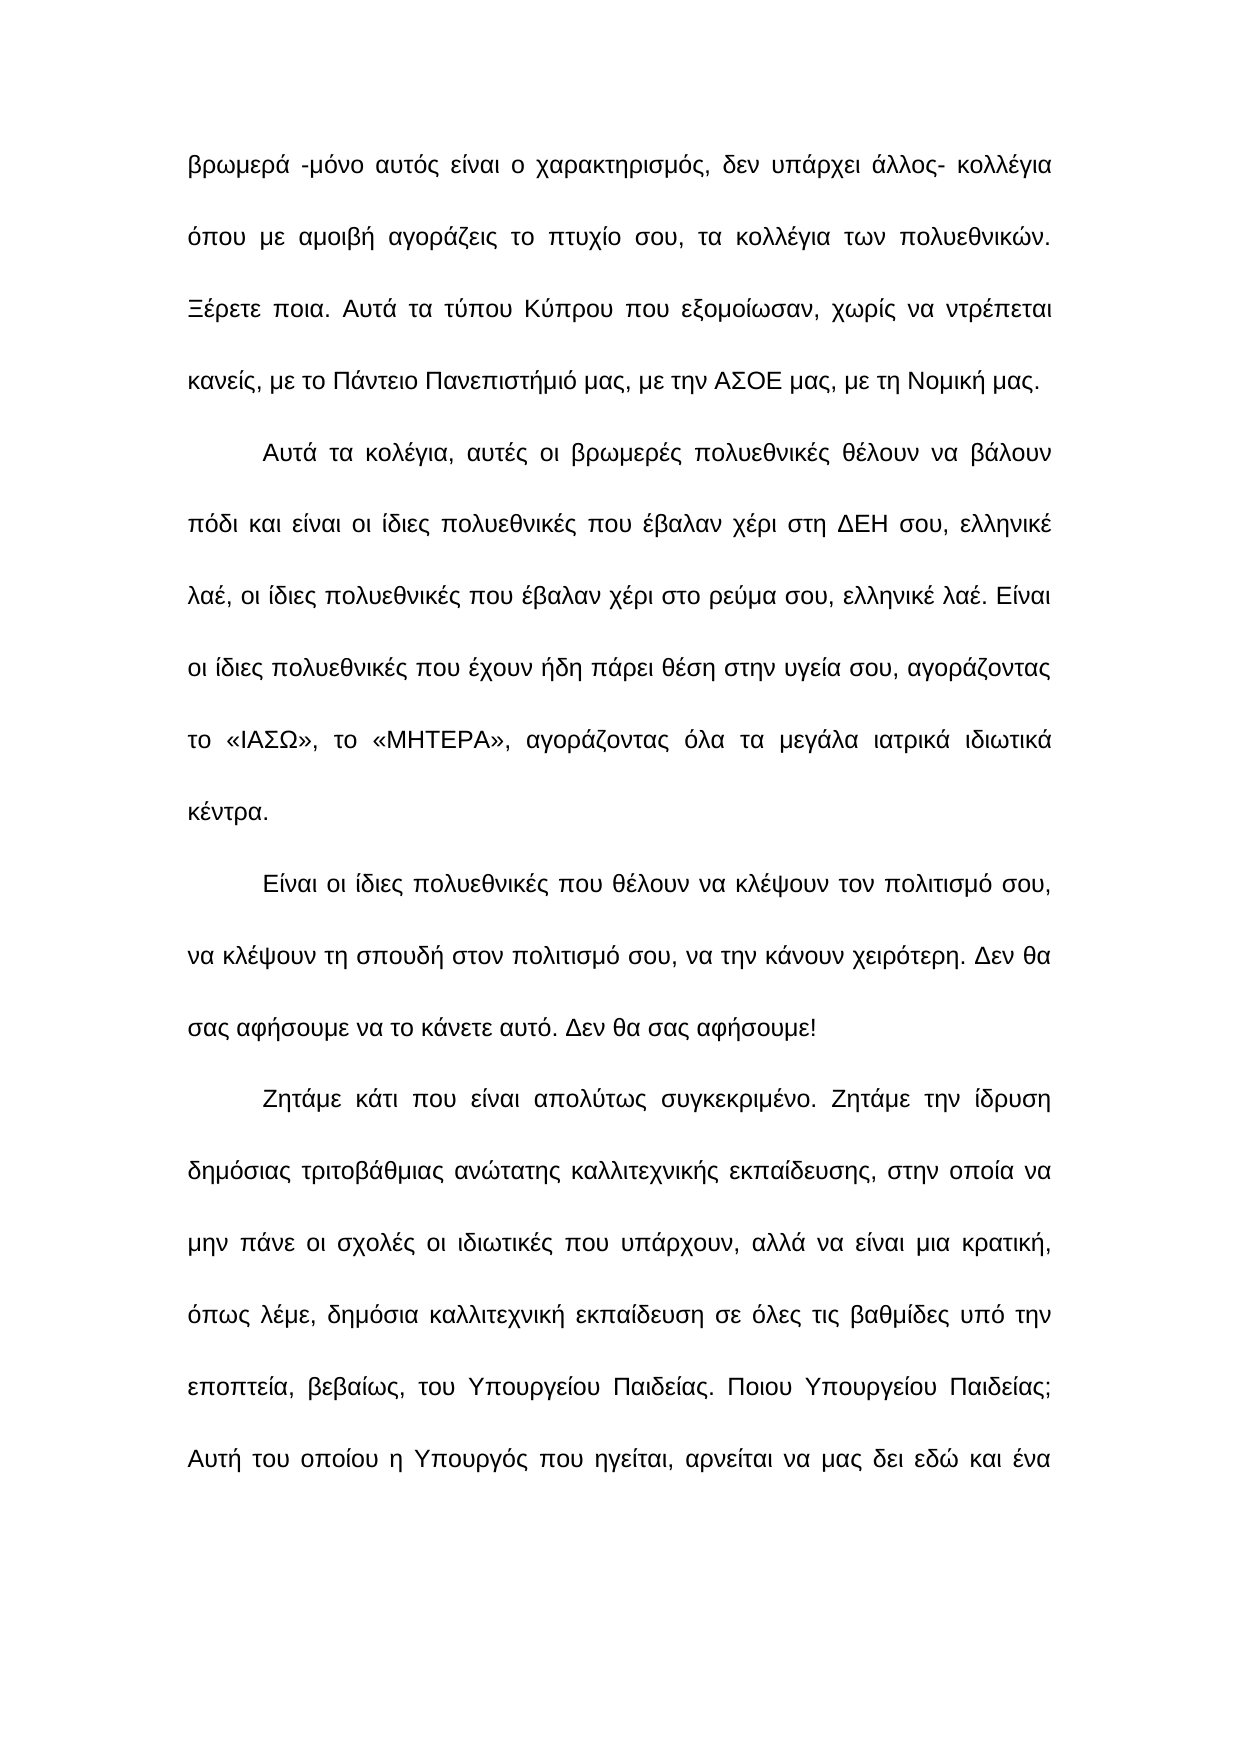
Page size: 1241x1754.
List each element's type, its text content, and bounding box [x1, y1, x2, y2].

text Είναι οι ίδιες πολυεθνικές που θέλουν να κλέψουν τον πολιτισμό σου, να κλέψουν τη σπουδή στον πολιτισμό σου, να την κάνουν χειρότερη. Δεν θα σας αφήσουμε να το κάνετε αυτό. Δεν θα σας αφήσουμε! [187, 869, 1053, 1041]
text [187, 1084, 1053, 1472]
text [187, 150, 1053, 394]
text Αυτά τα κολέγια, αυτές οι βρωμερές πολυεθνικές θέλουν να βάλουν πόδι και είναι οι ίδιες πολυεθνικές που έβαλαν χέρι στη ΔΕΗ σου, ελληνικέ λαέ, οι ίδιες πολυεθνικές που έβαλαν χέρι στο ρεύμα σου, ελληνικέ λαέ. Είναι οι ίδιες πολυεθνικές που έχουν ήδη πάρει θέση στην υγεία σου, αγοράζοντας το «ΙΑΣΩ», το «ΜΗΤΕΡΑ», αγοράζοντας όλα τα μεγάλα ιατρικά ιδιωτικά κέντρα. [187, 437, 1053, 826]
